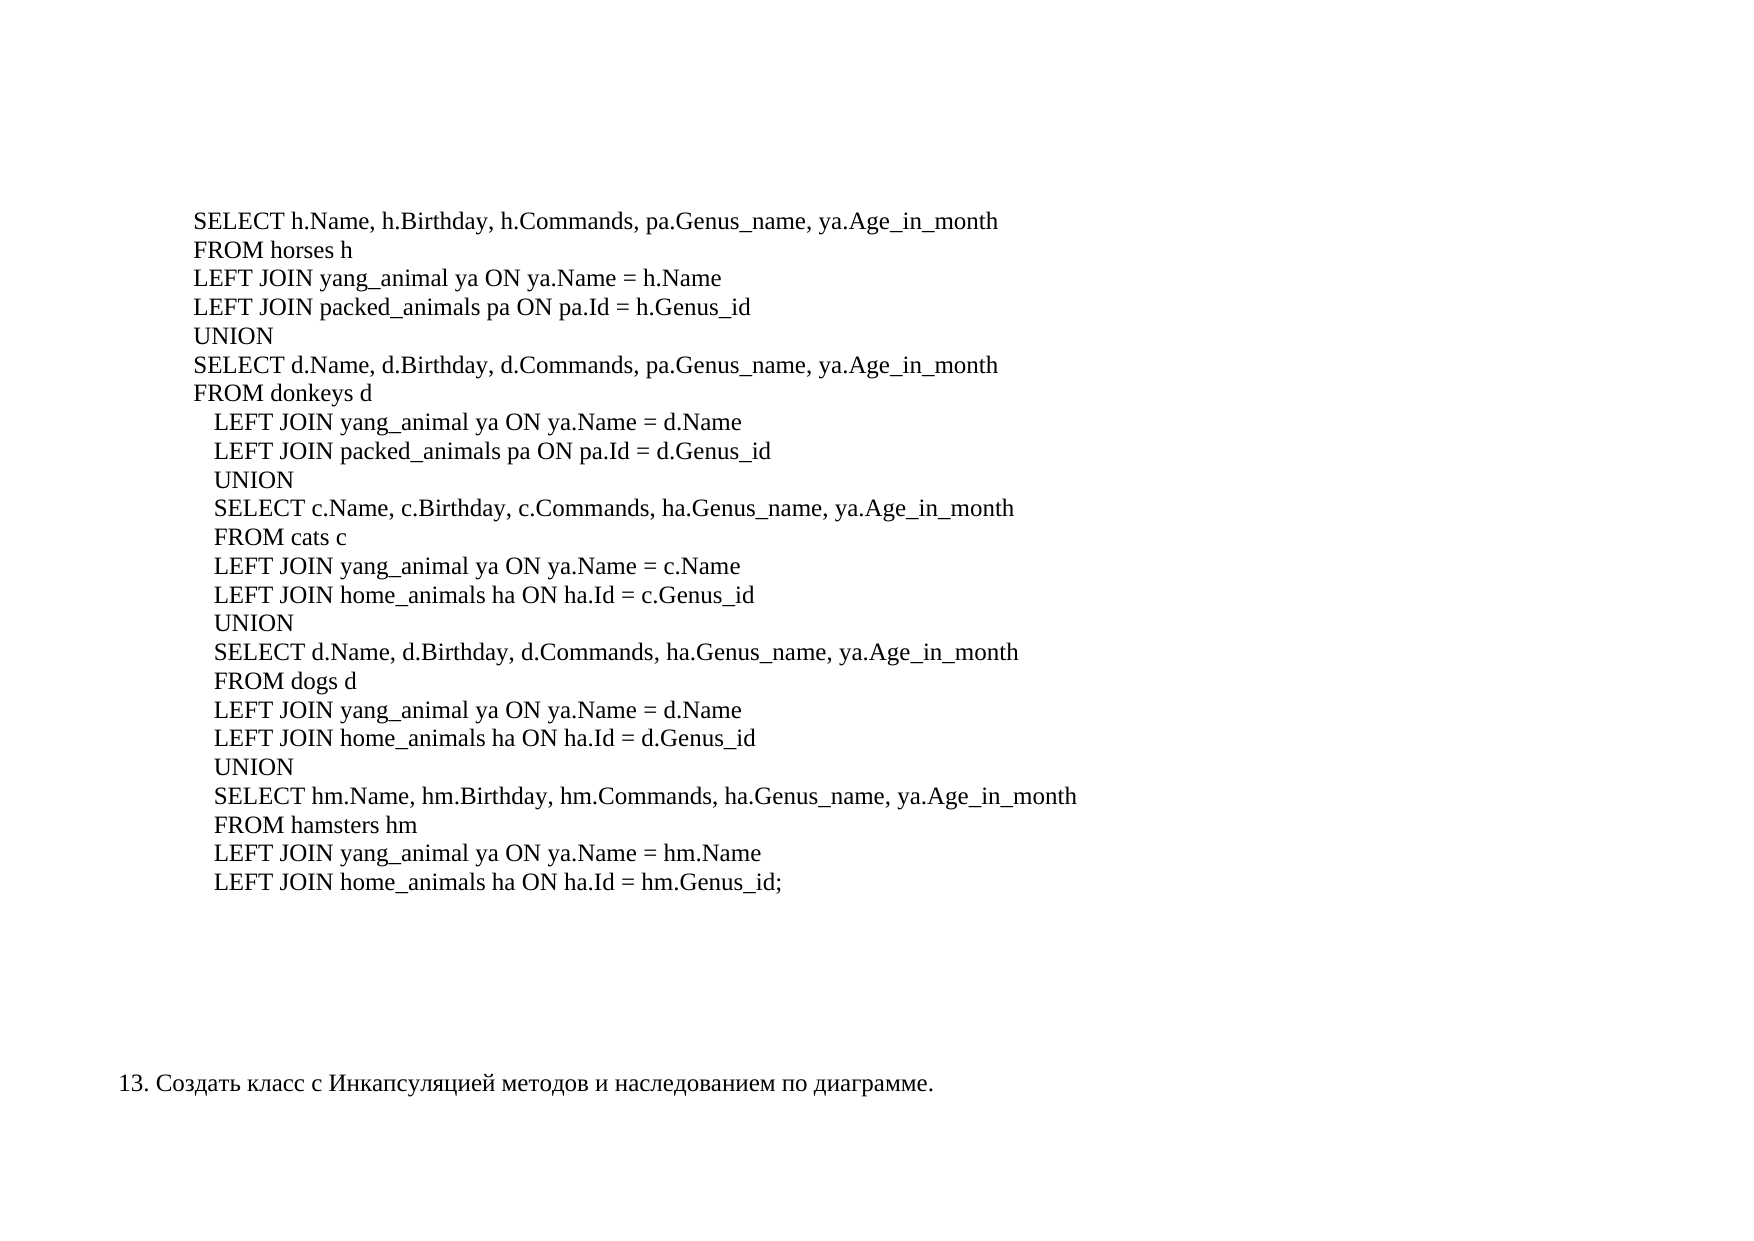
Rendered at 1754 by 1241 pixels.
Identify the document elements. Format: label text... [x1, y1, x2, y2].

text FROM cats c [118, 522, 1636, 551]
text LEFT JOIN packed_animals pa ON pa.Id = h.Genus_id [193, 292, 1636, 321]
text LEFT JOIN yang_animal ya ON ya.Name = d.Name [118, 695, 1636, 723]
text SELECT hm.Name, hm.Birthday, hm.Commands, ha.Genus_name, ya.Age_in_month [118, 781, 1636, 810]
text LEFT JOIN yang_animal ya ON ya.Name = c.Name [118, 551, 1636, 580]
text UNION [118, 752, 1636, 781]
text LEFT JOIN packed_animals pa ON pa.Id = d.Genus_id [118, 436, 1636, 465]
text SELECT h.Name, h.Birthday, h.Commands, pa.Genus_name, ya.Age_in_month [193, 206, 1636, 235]
text LEFT JOIN yang_animal ya ON ya.Name = hm.Name [118, 838, 1636, 867]
text LEFT JOIN yang_animal ya ON ya.Name = d.Name [118, 407, 1636, 436]
text LEFT JOIN yang_animal ya ON ya.Name = h.Name [193, 263, 1636, 292]
text SELECT c.Name, c.Birthday, c.Commands, ha.Genus_name, ya.Age_in_month [118, 493, 1636, 522]
text SELECT d.Name, d.Birthday, d.Commands, pa.Genus_name, ya.Age_in_month [193, 350, 1636, 378]
text FROM dogs d [118, 666, 1636, 695]
text UNION [118, 608, 1636, 637]
text UNION [193, 321, 1636, 350]
text LEFT JOIN home_animals ha ON ha.Id = d.Genus_id [118, 723, 1636, 752]
text LEFT JOIN home_animals ha ON ha.Id = c.Genus_id [118, 580, 1636, 608]
text SELECT d.Name, d.Birthday, d.Commands, ha.Genus_name, ya.Age_in_month [118, 637, 1636, 666]
text LEFT JOIN home_animals ha ON ha.Id = hm.Genus_id; [118, 867, 1636, 896]
text UNION [118, 465, 1636, 493]
text FROM hamsters hm [118, 810, 1636, 838]
text FROM horses h [193, 235, 1636, 263]
text FROM donkeys d [193, 378, 1636, 407]
text 13. Создать класс с Инкапсуляцией методов и наследованием по диаграмме. [118, 1068, 1636, 1097]
